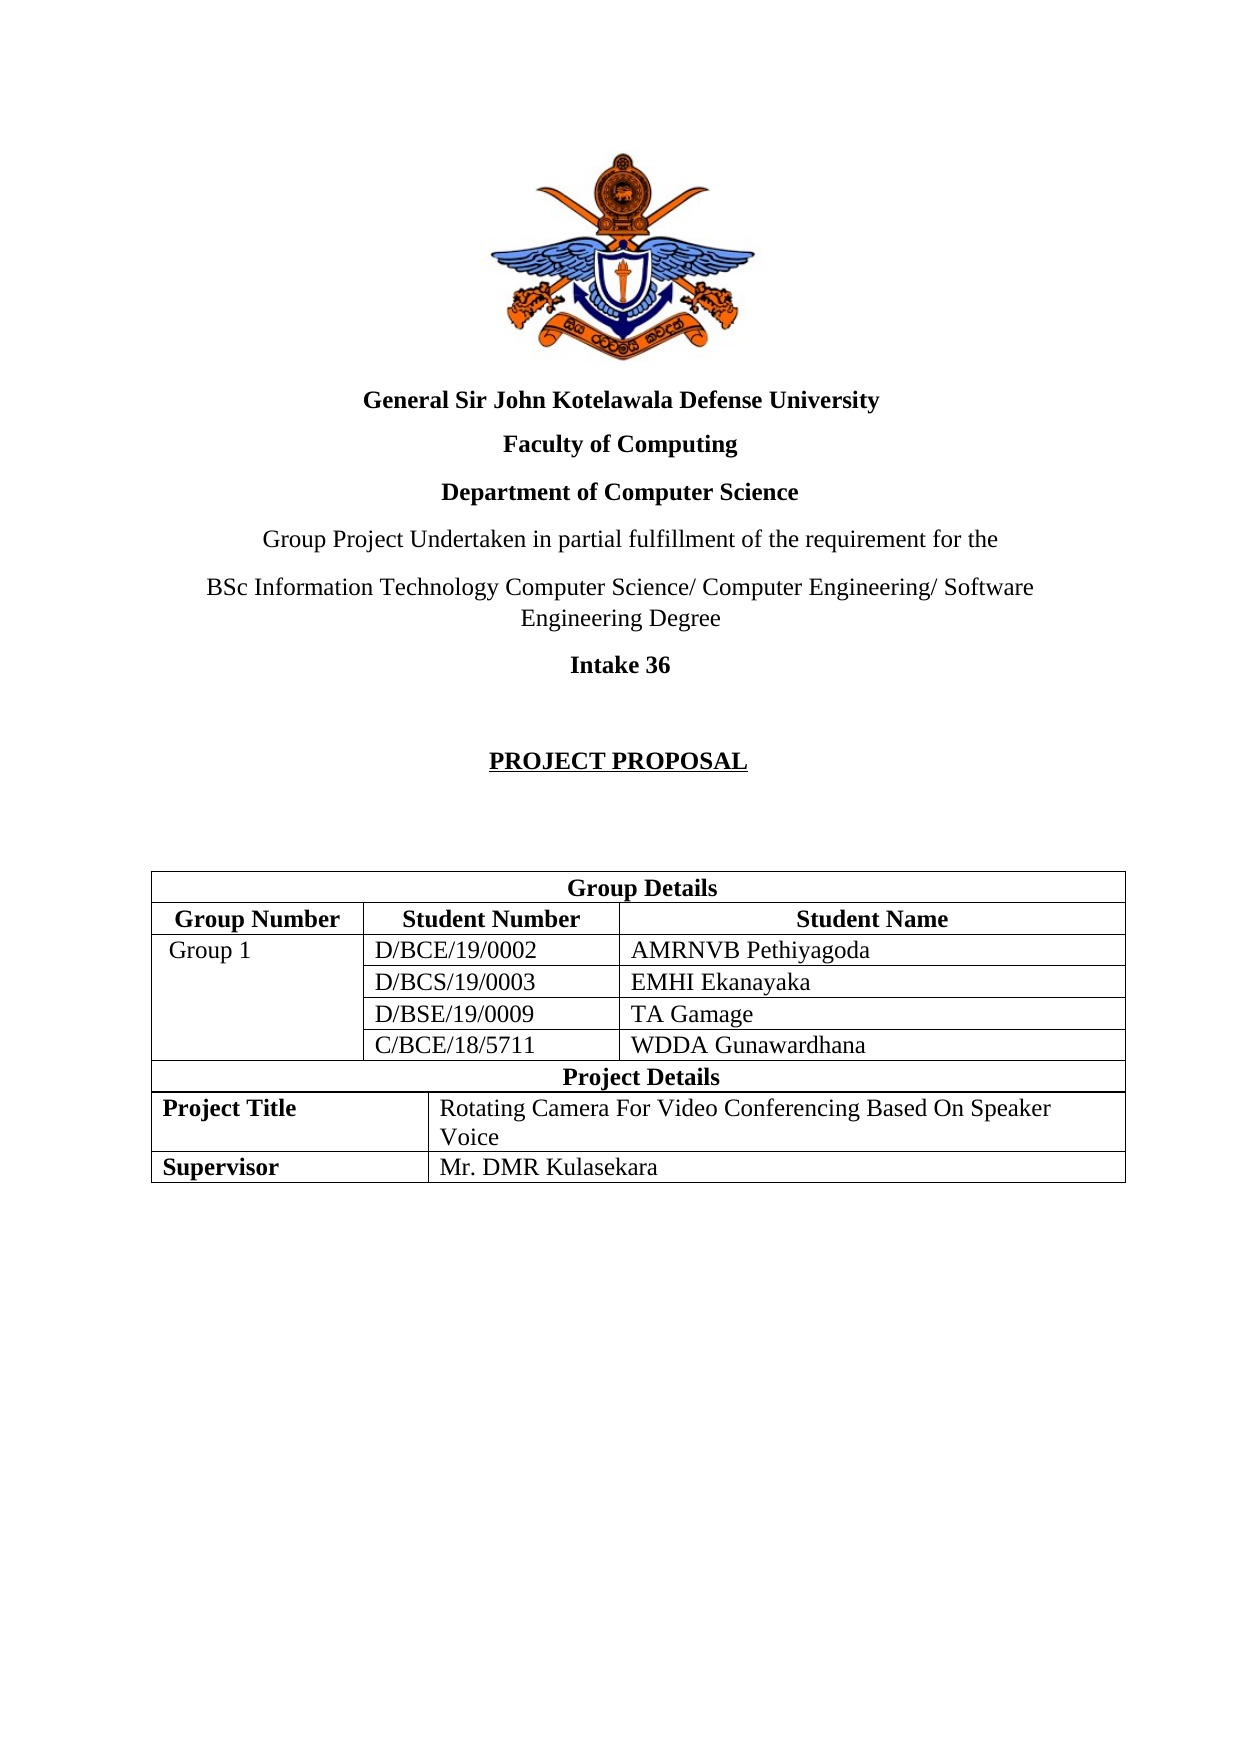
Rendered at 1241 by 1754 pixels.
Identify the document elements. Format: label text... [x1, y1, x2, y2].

table_header Group Details [363, 872, 1125, 902]
text General Sir John Kotelawala Defense University [350, 386, 1090, 414]
text BSc Information Technology Computer Science/ Computer Engineering/ Software Engineering Degree [150, 572, 1090, 632]
table_cell EMHI Ekanayaka [620, 966, 1125, 997]
table_cell WDDA Gunawardhana [620, 1030, 1125, 1060]
table_cell TA Gamage [620, 998, 1125, 1028]
table_cell Rotating Camera For Video Conferencing Based On Speaker Voice [429, 1093, 1125, 1151]
table_cell D/BCE/19/0002 [364, 935, 619, 965]
table_cell D/BSE/19/0009 [364, 998, 619, 1028]
subtitle PROJECT PROPOSAL [150, 746, 1061, 775]
table_cell [363, 1093, 428, 1151]
table_cell AMRNVB Pethiyagoda [620, 935, 1125, 965]
table_cell Supervisor [152, 1152, 363, 1182]
table_cell Group Number [152, 903, 363, 934]
text Group Project Undertaken in partial fulfillment of the requirement for the [262, 524, 1090, 553]
table_cell Student Name [620, 903, 1125, 934]
table_cell D/BCS/19/0003 [364, 966, 619, 997]
table_cell C/BCE/18/5711 [364, 1030, 619, 1060]
text Department of Computer Science [150, 477, 1090, 505]
table_cell [363, 1152, 428, 1182]
picture [480, 150, 765, 365]
table_cell Project Title [152, 1093, 363, 1151]
table_cell Mr. DMR Kulasekara [429, 1152, 1125, 1182]
table_header [152, 872, 363, 902]
table_cell Student Number [364, 903, 619, 934]
table_cell [152, 1061, 363, 1091]
text Intake 36 [150, 651, 1090, 679]
table_cell Project Details [363, 1061, 1125, 1091]
table_cell Group 1 [152, 935, 363, 1060]
text Faculty of Computing [150, 429, 1090, 458]
